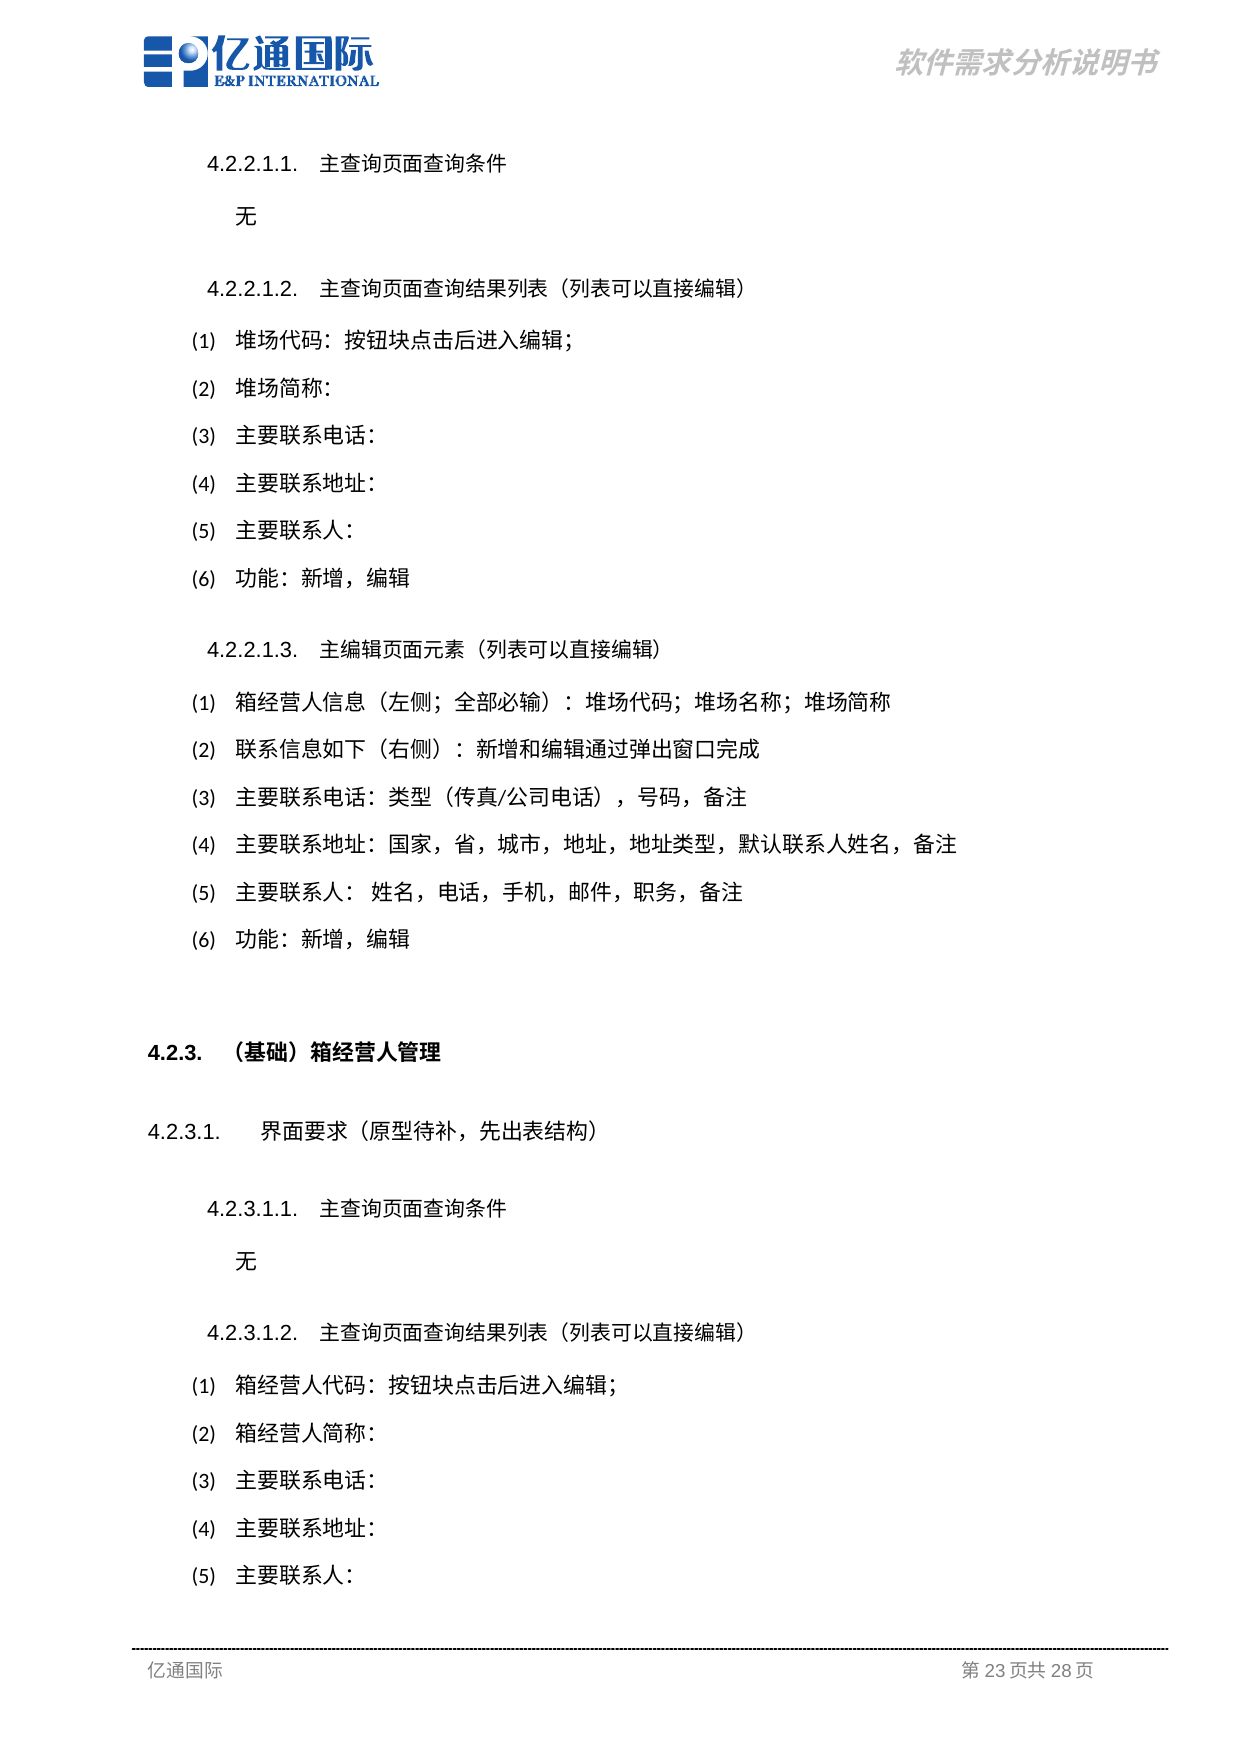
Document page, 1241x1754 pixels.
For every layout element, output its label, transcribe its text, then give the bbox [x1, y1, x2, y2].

list 堆场代码：按钮块点击后进入编辑； [191, 323, 1122, 355]
list 主要联系电话： [191, 418, 1122, 450]
subtitle 界面要求（原型待补，先出表结构） [148, 1114, 1122, 1145]
list 联系信息如下（右侧）：新增和编辑通过弹出窗口完成 [191, 732, 1122, 764]
list 功能：新增，编辑 [191, 561, 1122, 592]
subtitle 主查询页面查询结果列表（列表可以直接编辑） [207, 1316, 1122, 1347]
list 主要联系地址： [191, 1511, 1122, 1542]
list 功能：新增，编辑 [191, 922, 1122, 954]
subtitle 主查询页面查询条件 [207, 1192, 1122, 1223]
list 箱经营人信息（左侧；全部必输）：堆场代码；堆场名称；堆场简称 [191, 685, 1122, 717]
list 箱经营人代码：按钮块点击后进入编辑； [191, 1368, 1122, 1400]
list 主要联系电话： [191, 1463, 1122, 1495]
list 主要联系人： [191, 1558, 1122, 1590]
list 主要联系地址： [191, 466, 1122, 497]
list 主要联系地址：国家，省，城市，地址，地址类型，默认联系人姓名，备注 [191, 827, 1122, 859]
list 主要联系电话：类型（传真/公司电话），号码，备注 [191, 780, 1122, 812]
subtitle 主查询页面查询条件 [207, 148, 1122, 178]
text 无 [235, 199, 1122, 231]
subtitle 主查询页面查询结果列表（列表可以直接编辑） [207, 272, 1122, 302]
list 主要联系人： 姓名，电话，手机，邮件，职务，备注 [191, 875, 1122, 907]
subtitle （基础）箱经营人管理 [148, 1035, 1122, 1067]
text 无 [235, 1244, 1122, 1276]
list 堆场简称： [191, 371, 1122, 402]
list 箱经营人简称： [191, 1416, 1122, 1447]
subtitle 主编辑页面元素（列表可以直接编辑） [207, 633, 1122, 663]
list 主要联系人： [191, 513, 1122, 545]
